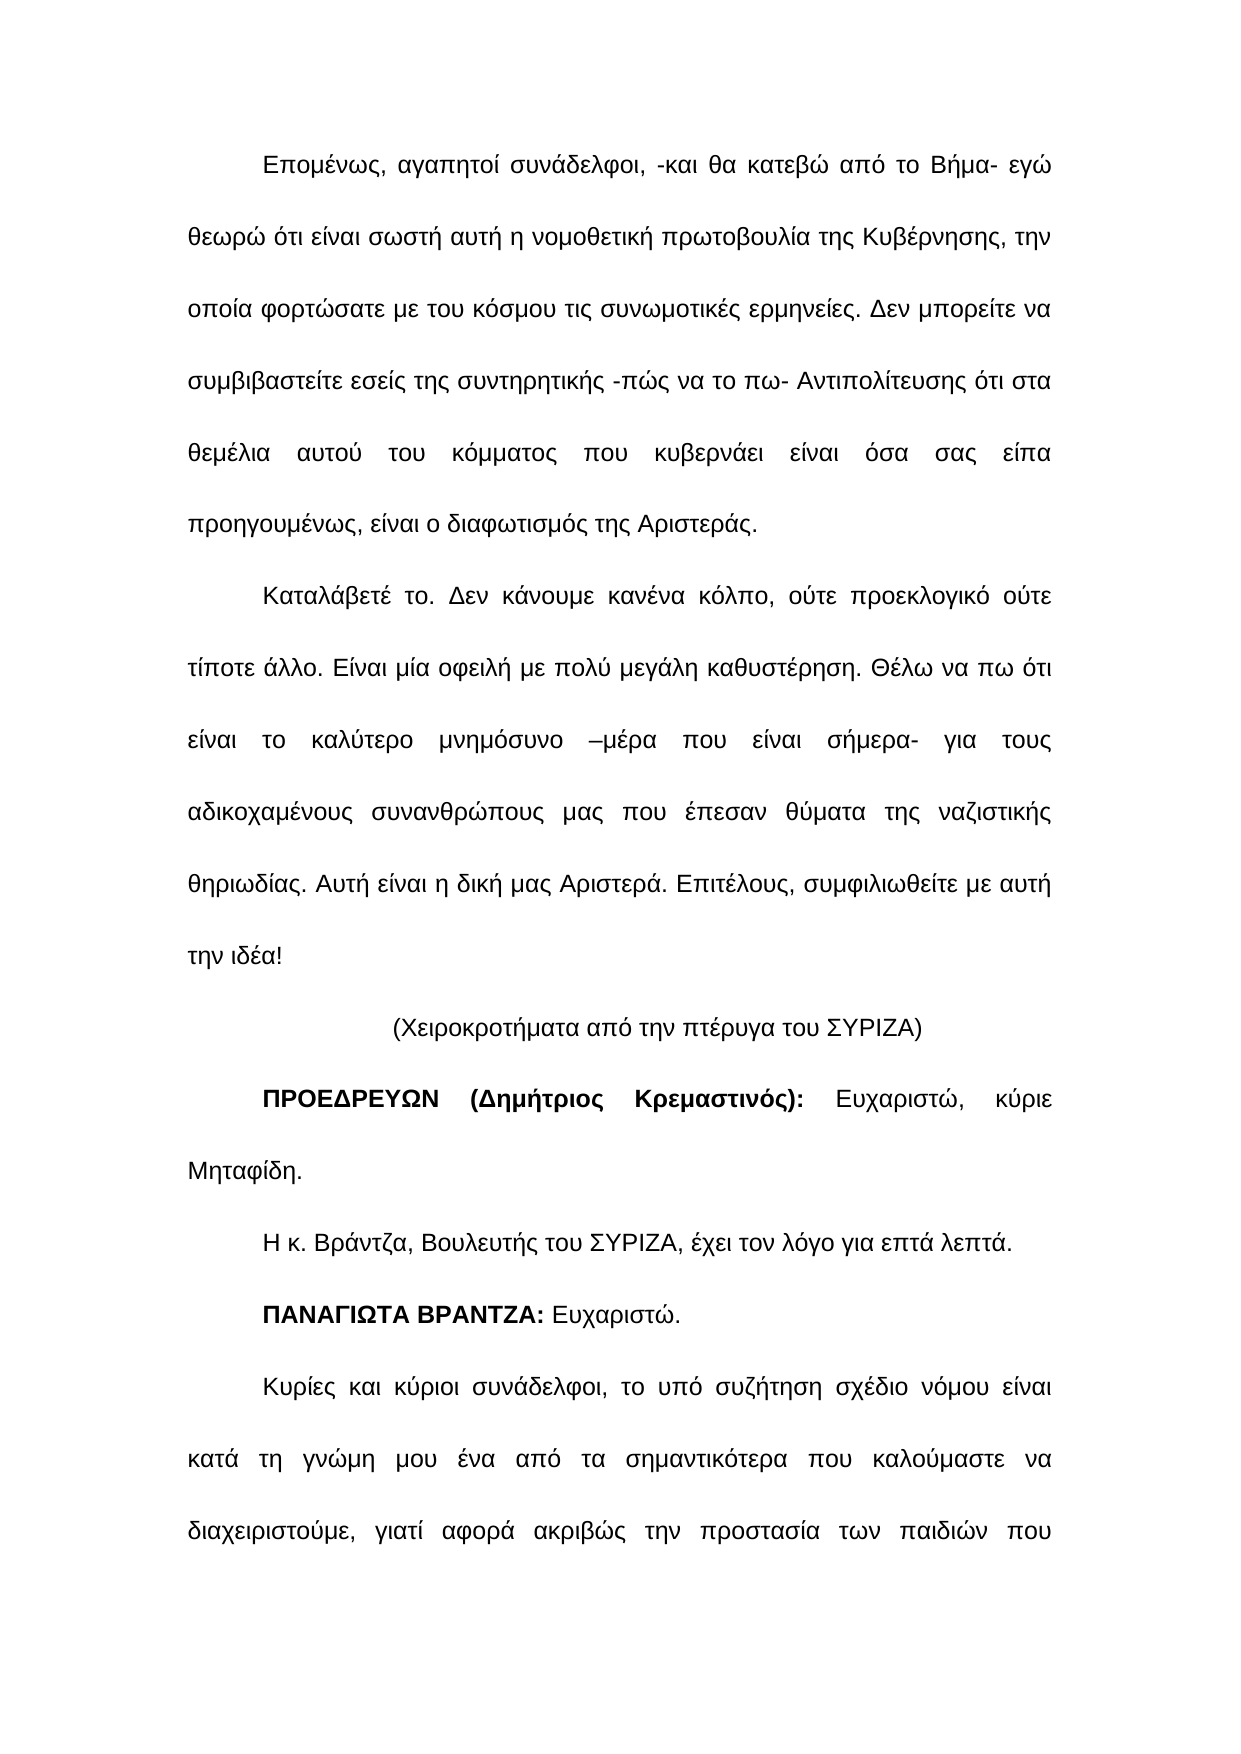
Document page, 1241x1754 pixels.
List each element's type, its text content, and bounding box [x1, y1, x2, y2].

text Καταλάβετέ το. Δεν κάνουμε κανένα κόλπο, ούτε προεκλογικό ούτε τίποτε άλλο. Είναι μία οφειλή με πολύ μεγάλη καθυστέρηση. Θέλω να πω ότι είναι το καλύτερο μνημόσυνο –μέρα που είναι σήμερα- για τους αδικοχαμένους συνανθρώπους μας που έπεσαν θύματα της ναζιστικής θηριωδίας. Αυτή είναι η δική μας Αριστερά. Επιτέλους, συμφιλιωθείτε με αυτή την ιδέα! [187, 581, 1053, 969]
text (Χειροκροτήματα από την πτέρυγα του ΣΥΡΙΖΑ) [187, 1012, 1053, 1041]
text Η κ. Βράντζα, Βουλευτής του ΣΥΡΙΖΑ, έχει τον λόγο για επτά λεπτά. [187, 1228, 1053, 1257]
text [187, 1372, 1053, 1544]
text ΠΑΝΑΓΙΩΤΑ ΒΡΑΝΤΖΑ: Ευχαριστώ. [187, 1300, 1053, 1329]
text ΠΡΟΕΔΡΕΥΩΝ (Δημήτριος Κρεμαστινός): Ευχαριστώ, κύριε Μηταφίδη. [187, 1084, 1053, 1185]
text Επομένως, αγαπητοί συνάδελφοι, -και θα κατεβώ από το Βήμα- εγώ θεωρώ ότι είναι σωστή αυτή η νομοθετική πρωτοβουλία της Κυβέρνησης, την οποία φορτώσατε με του κόσμου τις συνωμοτικές ερμηνείες. Δεν μπορείτε να συμβιβαστείτε εσείς της συντηρητικής -πώς να το πω- Αντιπολίτευσης ότι στα θεμέλια αυτού του κόμματος που κυβερνάει είναι όσα σας είπα προηγουμένως, είναι ο διαφωτισμός της Αριστεράς. [187, 150, 1053, 538]
